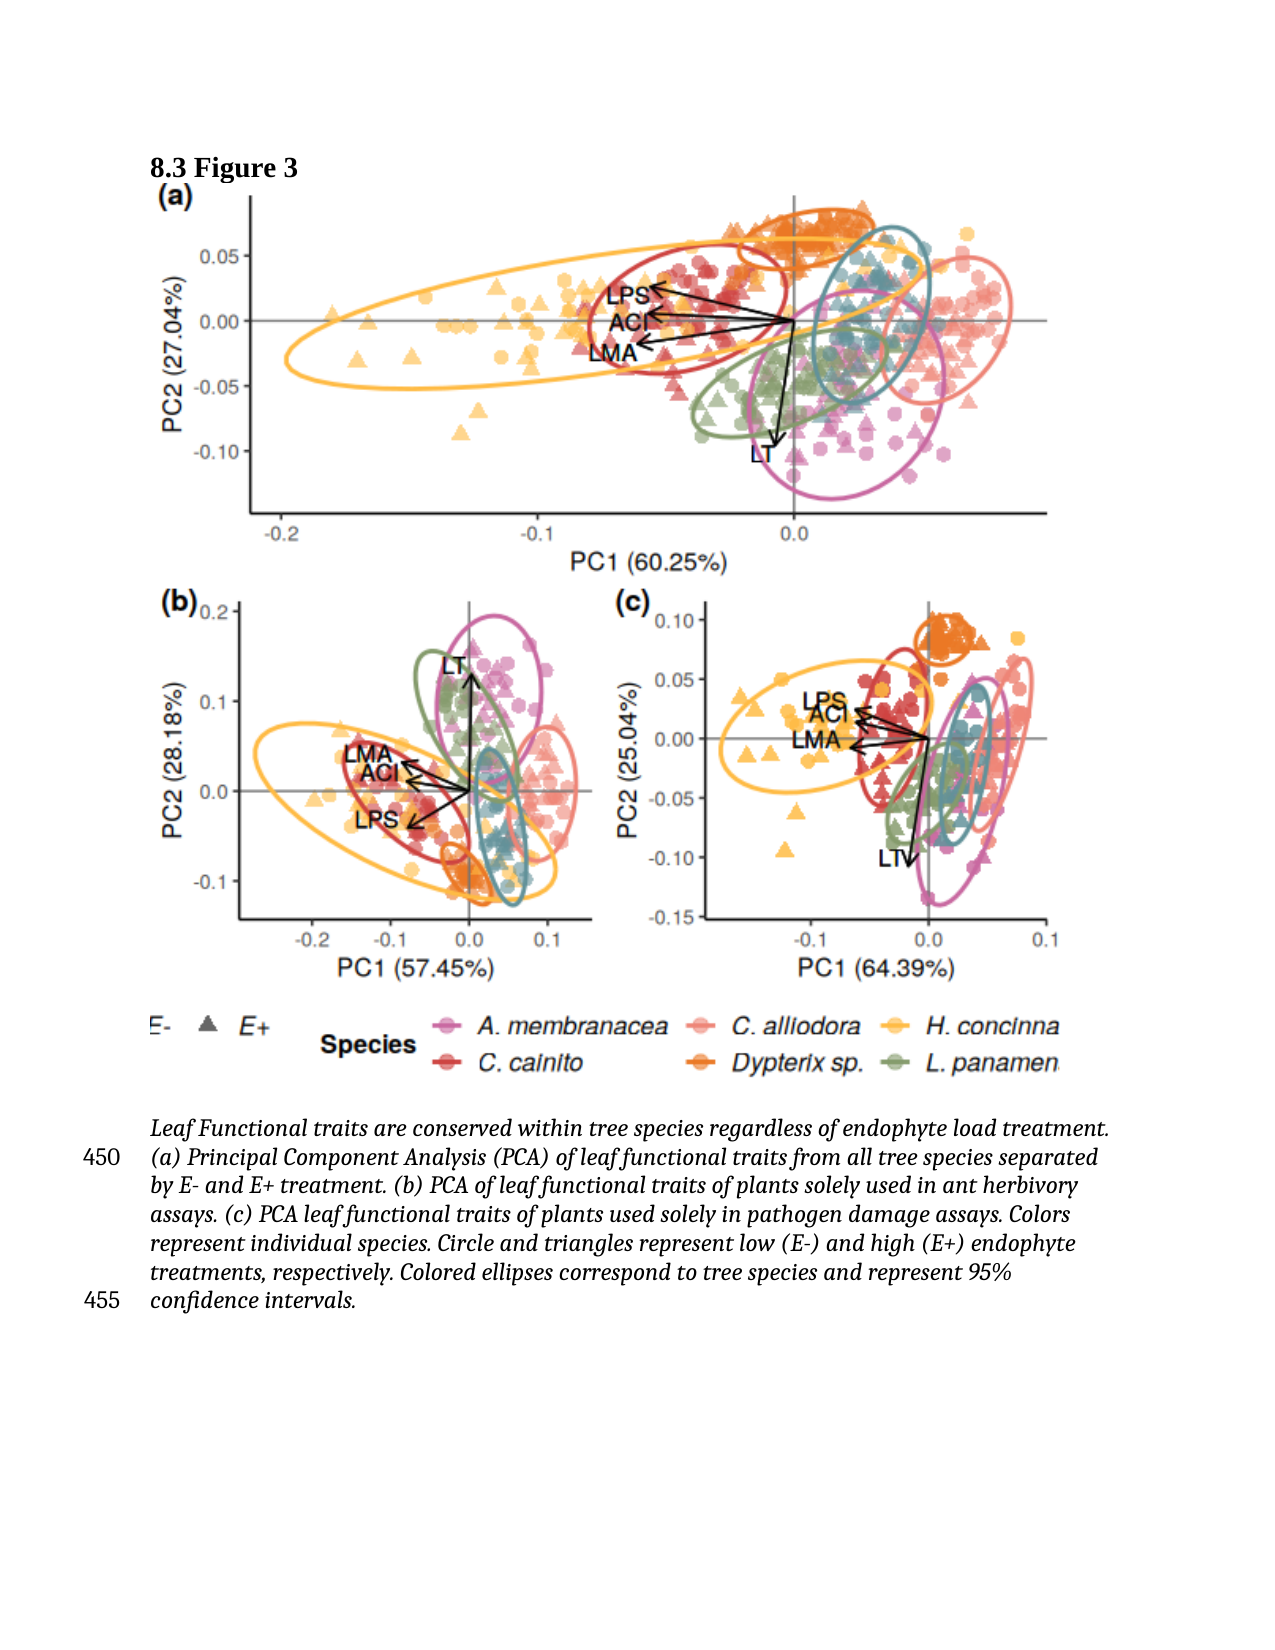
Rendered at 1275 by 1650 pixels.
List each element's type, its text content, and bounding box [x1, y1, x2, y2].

subtitle 8.3 Figure 3 [150, 150, 1125, 183]
text Leaf Functional traits are conserved within tree species regardless of endophyte load treatment. (a) Principal Component Analysis (PCA) of leaf functional traits from all tree species separated by E- and E+ treatment. (b) PCA of leaf functional traits of plants solely used in ant herbivory assays. (c) PCA leaf functional traits of plants used solely in pathogen damage assays. Colors represent individual species. Circle and triangles represent low (E-) and high (E+) endophyte treatments, respectively. Colored ellipses correspond to tree species and represent 95% confidence intervals. [150, 1114, 1125, 1315]
picture [150, 183, 1060, 1093]
